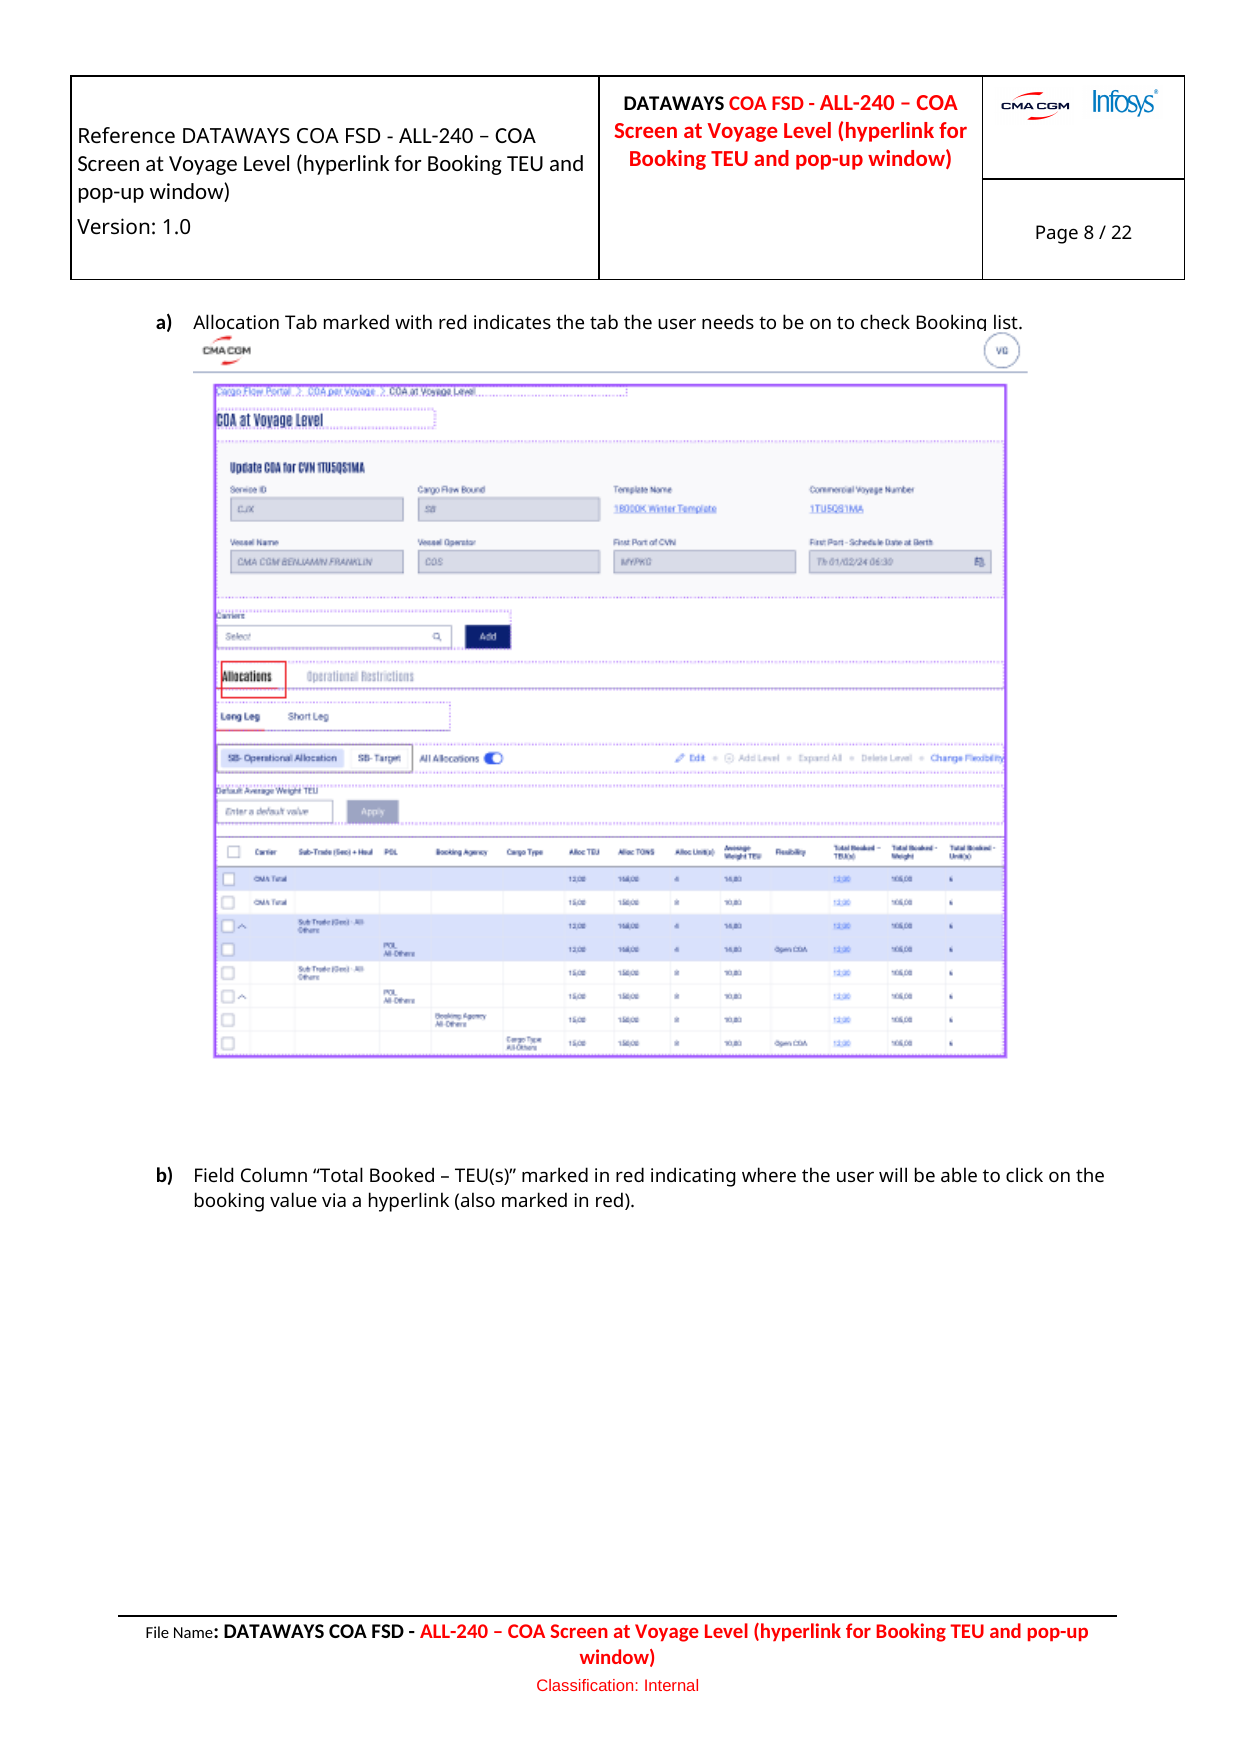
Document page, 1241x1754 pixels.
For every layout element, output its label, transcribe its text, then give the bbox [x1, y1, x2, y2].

picture [994, 87, 1074, 125]
list Field Column “Total Booked – TEU(s)” marked in red indicating where the user will be able to click on the booking value via a hyperlink (also marked in red). [635, 1162, 1117, 1213]
picture [193, 331, 1028, 1079]
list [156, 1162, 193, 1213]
picture [1082, 85, 1164, 119]
